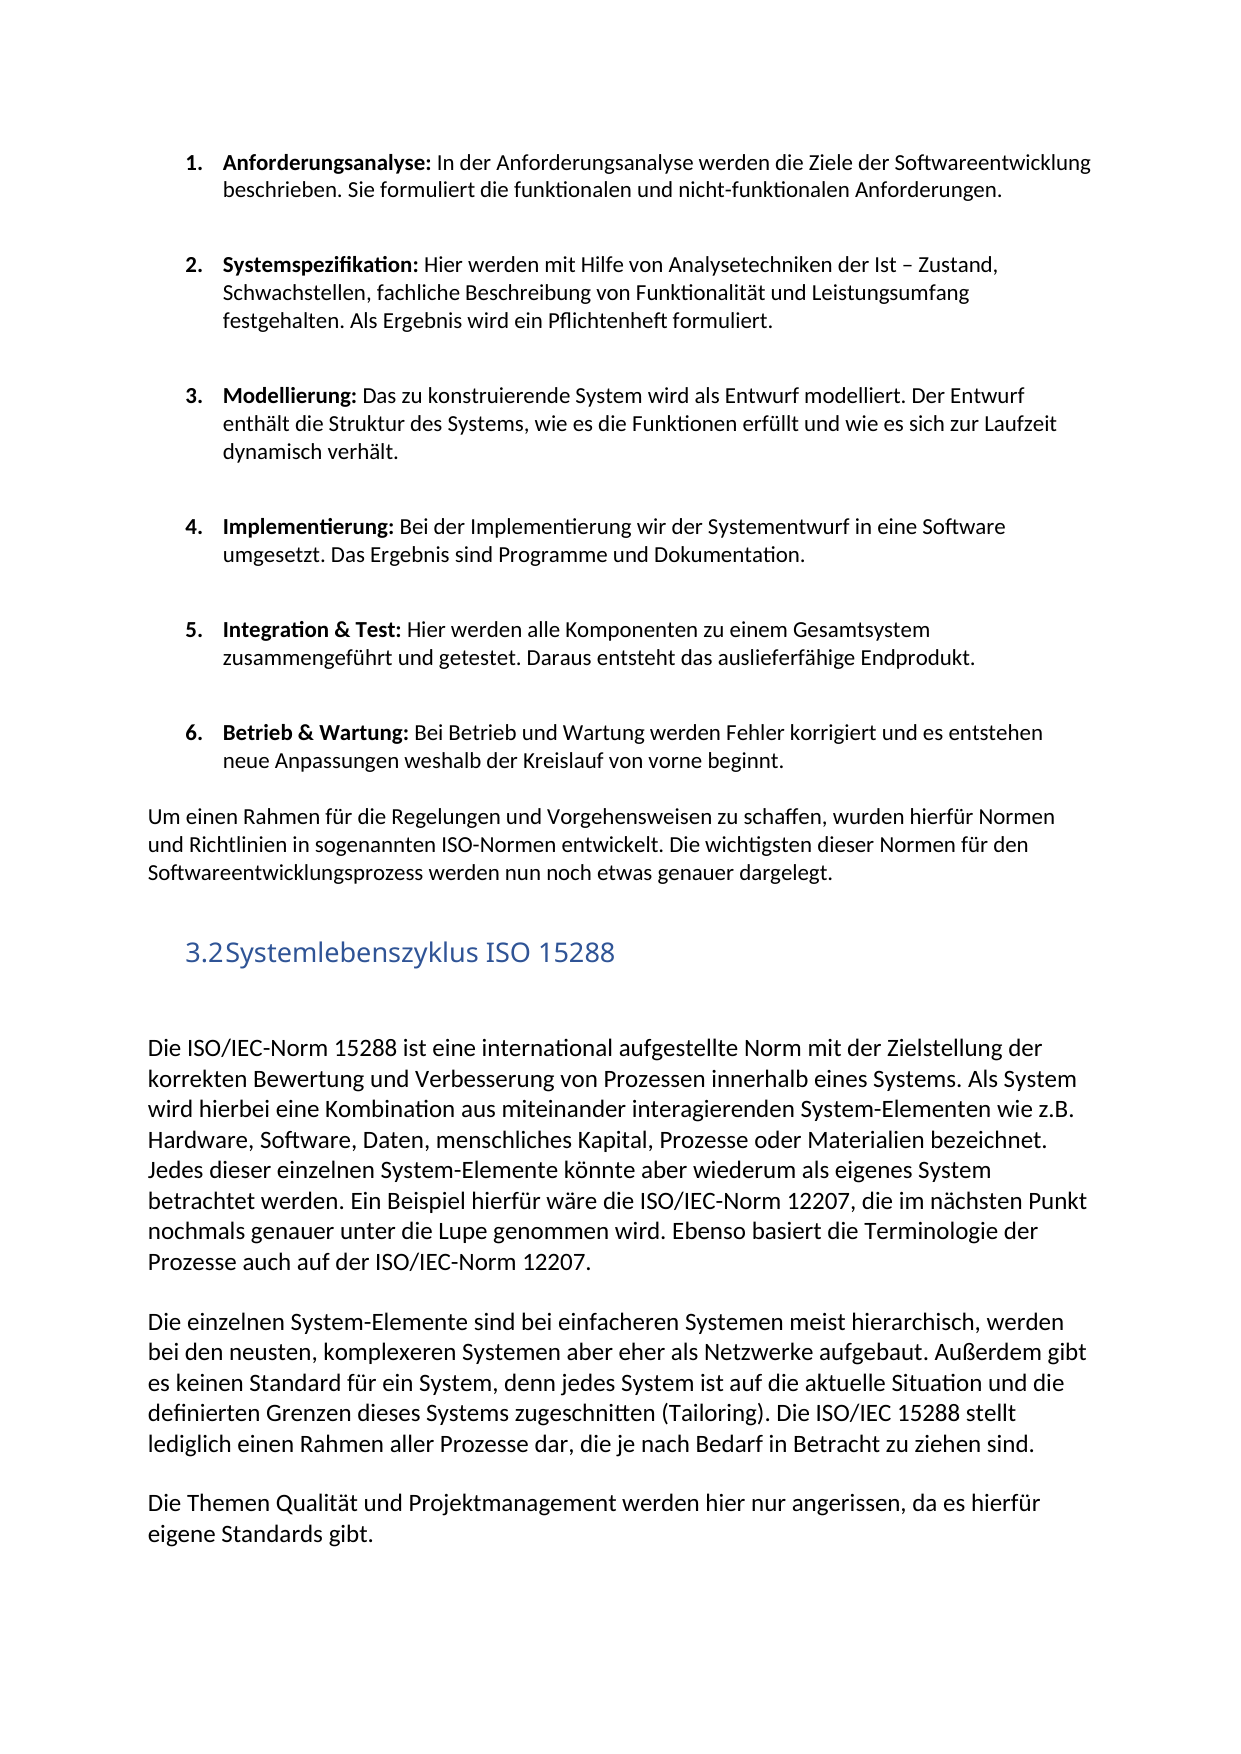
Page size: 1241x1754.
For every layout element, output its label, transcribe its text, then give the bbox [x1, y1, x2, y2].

text Die Themen Qualität und Projektmanagement werden hier nur angerissen, da es hierfür eigene Standards gibt. [148, 1487, 1093, 1548]
list Anforderungsanalyse: In der Anforderungsanalyse werden die Ziele der Softwareentwicklung beschrieben. Sie formuliert die funktionalen und nicht-funktionalen Anforderungen. [185, 148, 1093, 204]
subtitle Systemlebenszyklus ISO 15288 [185, 933, 1093, 970]
text Die ISO/IEC-Norm 15288 ist eine international aufgestellte Norm mit der Zielstellung der korrekten Bewertung und Verbesserung von Prozessen innerhalb eines Systems. Als System wird hierbei eine Kombination aus miteinander interagierenden System-Elementen wie z.B. Hardware, Software, Daten, menschliches Kapital, Prozesse oder Materialien bezeichnet. Jedes dieser einzelnen System-Elemente könnte aber wiederum als eigenes System betrachtet werden. Ein Beispiel hierfür wäre die ISO/IEC-Norm 12207, die im nächsten Punkt nochmals genauer unter die Lupe genommen wird. Ebenso basiert die Terminologie der Prozesse auch auf der ISO/IEC-Norm 12207. [148, 1032, 1093, 1277]
list Implementierung: Bei der Implementierung wir der Systementwurf in eine Software umgesetzt. Das Ergebnis sind Programme und Dokumentation. [185, 512, 1093, 568]
list Modellierung: Das zu konstruierende System wird als Entwurf modelliert. Der Entwurf enthält die Struktur des Systems, wie es die Funktionen erfüllt und wie es sich zur Laufzeit dynamisch verhält. [185, 381, 1093, 466]
list Betrieb & Wartung: Bei Betrieb und Wartung werden Fehler korrigiert und es entstehen neue Anpassungen weshalb der Kreislauf von vorne beginnt. [185, 718, 1093, 774]
text Die einzelnen System-Elemente sind bei einfacheren Systemen meist hierarchisch, werden bei den neusten, komplexeren Systemen aber eher als Netzwerke aufgebaut. Außerdem gibt es keinen Standard für ein System, denn jedes System ist auf die aktuelle Situation und die definierten Grenzen dieses Systems zugeschnitten (Tailoring). Die ISO/IEC 15288 stellt lediglich einen Rahmen aller Prozesse dar, die je nach Bedarf in Betracht zu ziehen sind. [148, 1306, 1093, 1458]
list Systemspezifikation: Hier werden mit Hilfe von Analysetechniken der Ist – Zustand, Schwachstellen, fachliche Beschreibung von Funktionalität und Leistungsumfang festgehalten. Als Ergebnis wird ein Pflichtenheft formuliert. [185, 251, 1093, 334]
list Integration & Test: Hier werden alle Komponenten zu einem Gesamtsystem zusammengeführt und getestet. Daraus entsteht das auslieferfähige Endprodukt. [185, 615, 1093, 671]
list Um einen Rahmen für die Regelungen und Vorgehensweisen zu schaffen, wurden hierfür Normen und Richtlinien in sogenannten ISO-Normen entwickelt. Die wichtigsten dieser Normen für den Softwareentwicklungsprozess werden nun noch etwas genauer dargelegt. [148, 802, 1093, 886]
